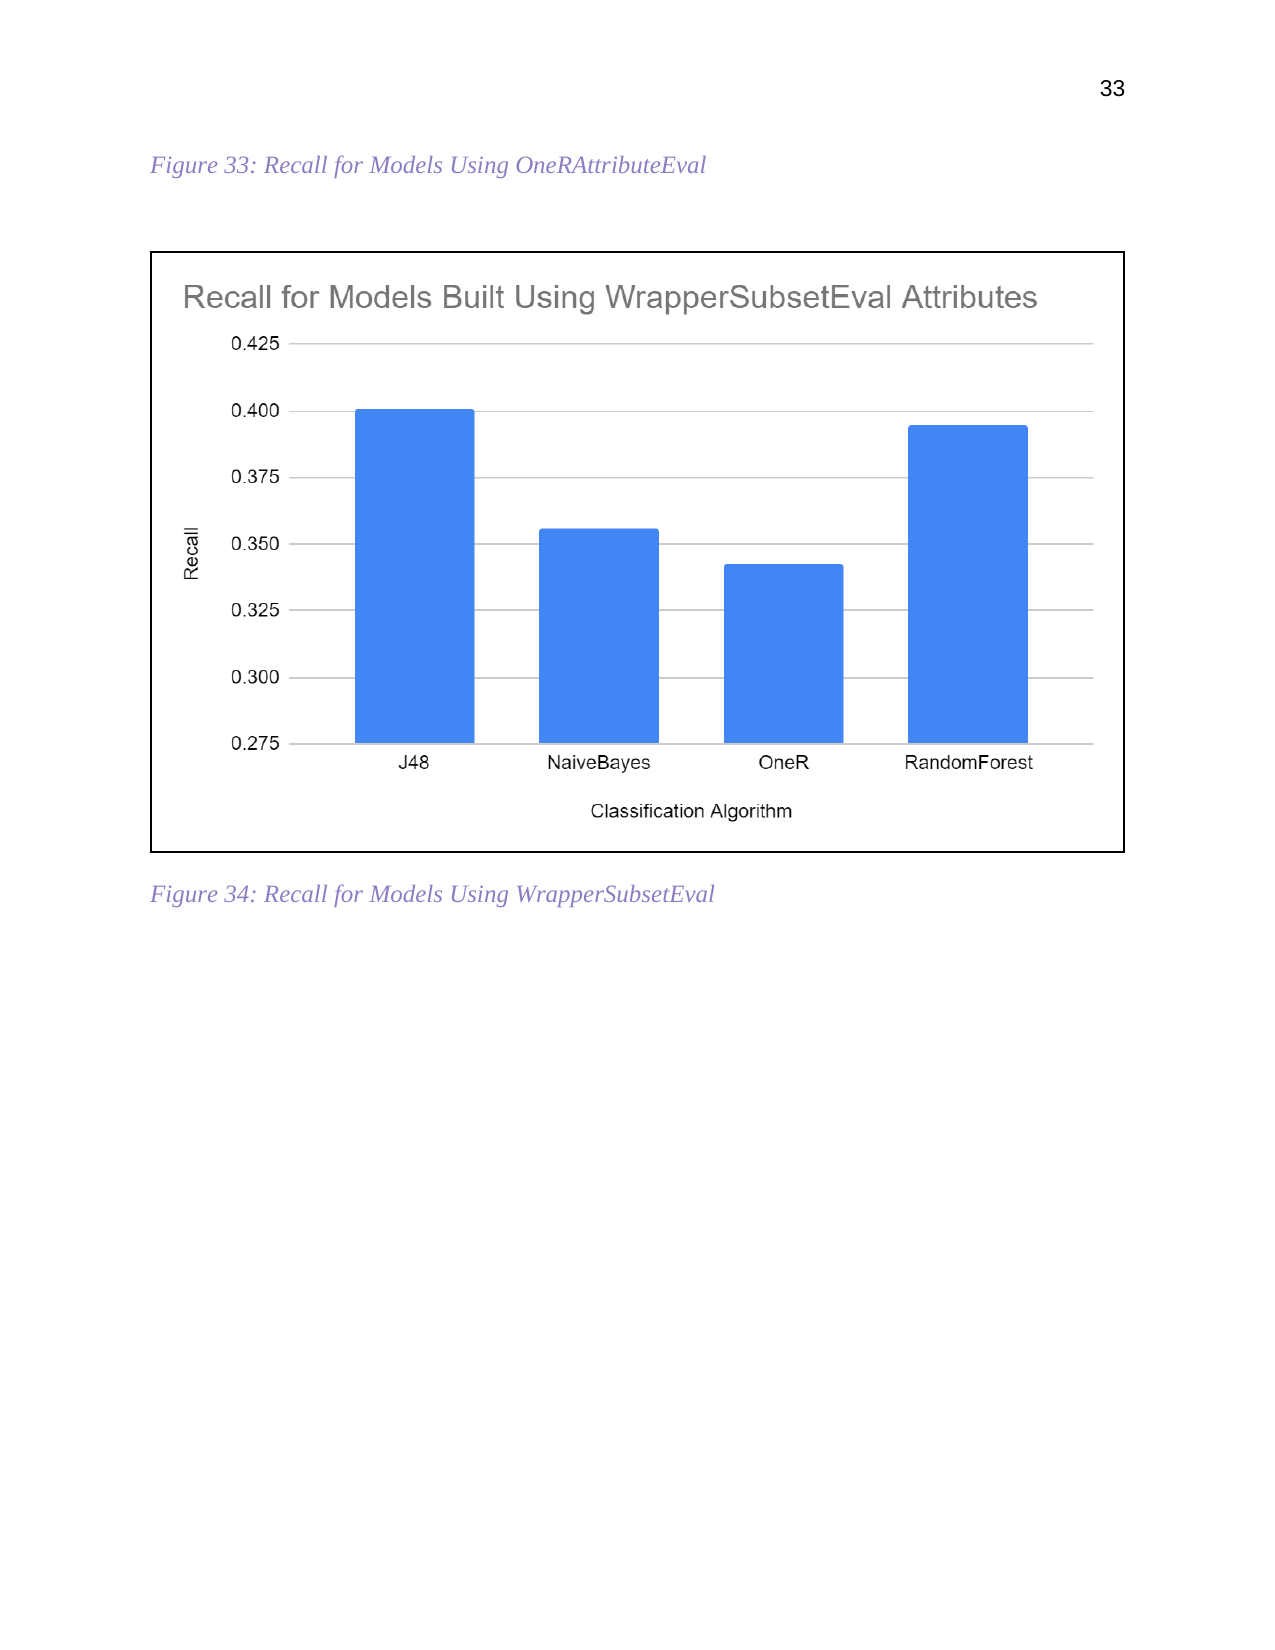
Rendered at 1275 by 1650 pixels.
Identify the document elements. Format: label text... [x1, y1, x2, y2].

picture [152, 253, 1123, 851]
text Figure 33: Recall for Models Using OneRAttributeEval [150, 150, 1125, 179]
text Figure 34: Recall for Models Using WrapperSubsetEval [150, 879, 1125, 908]
